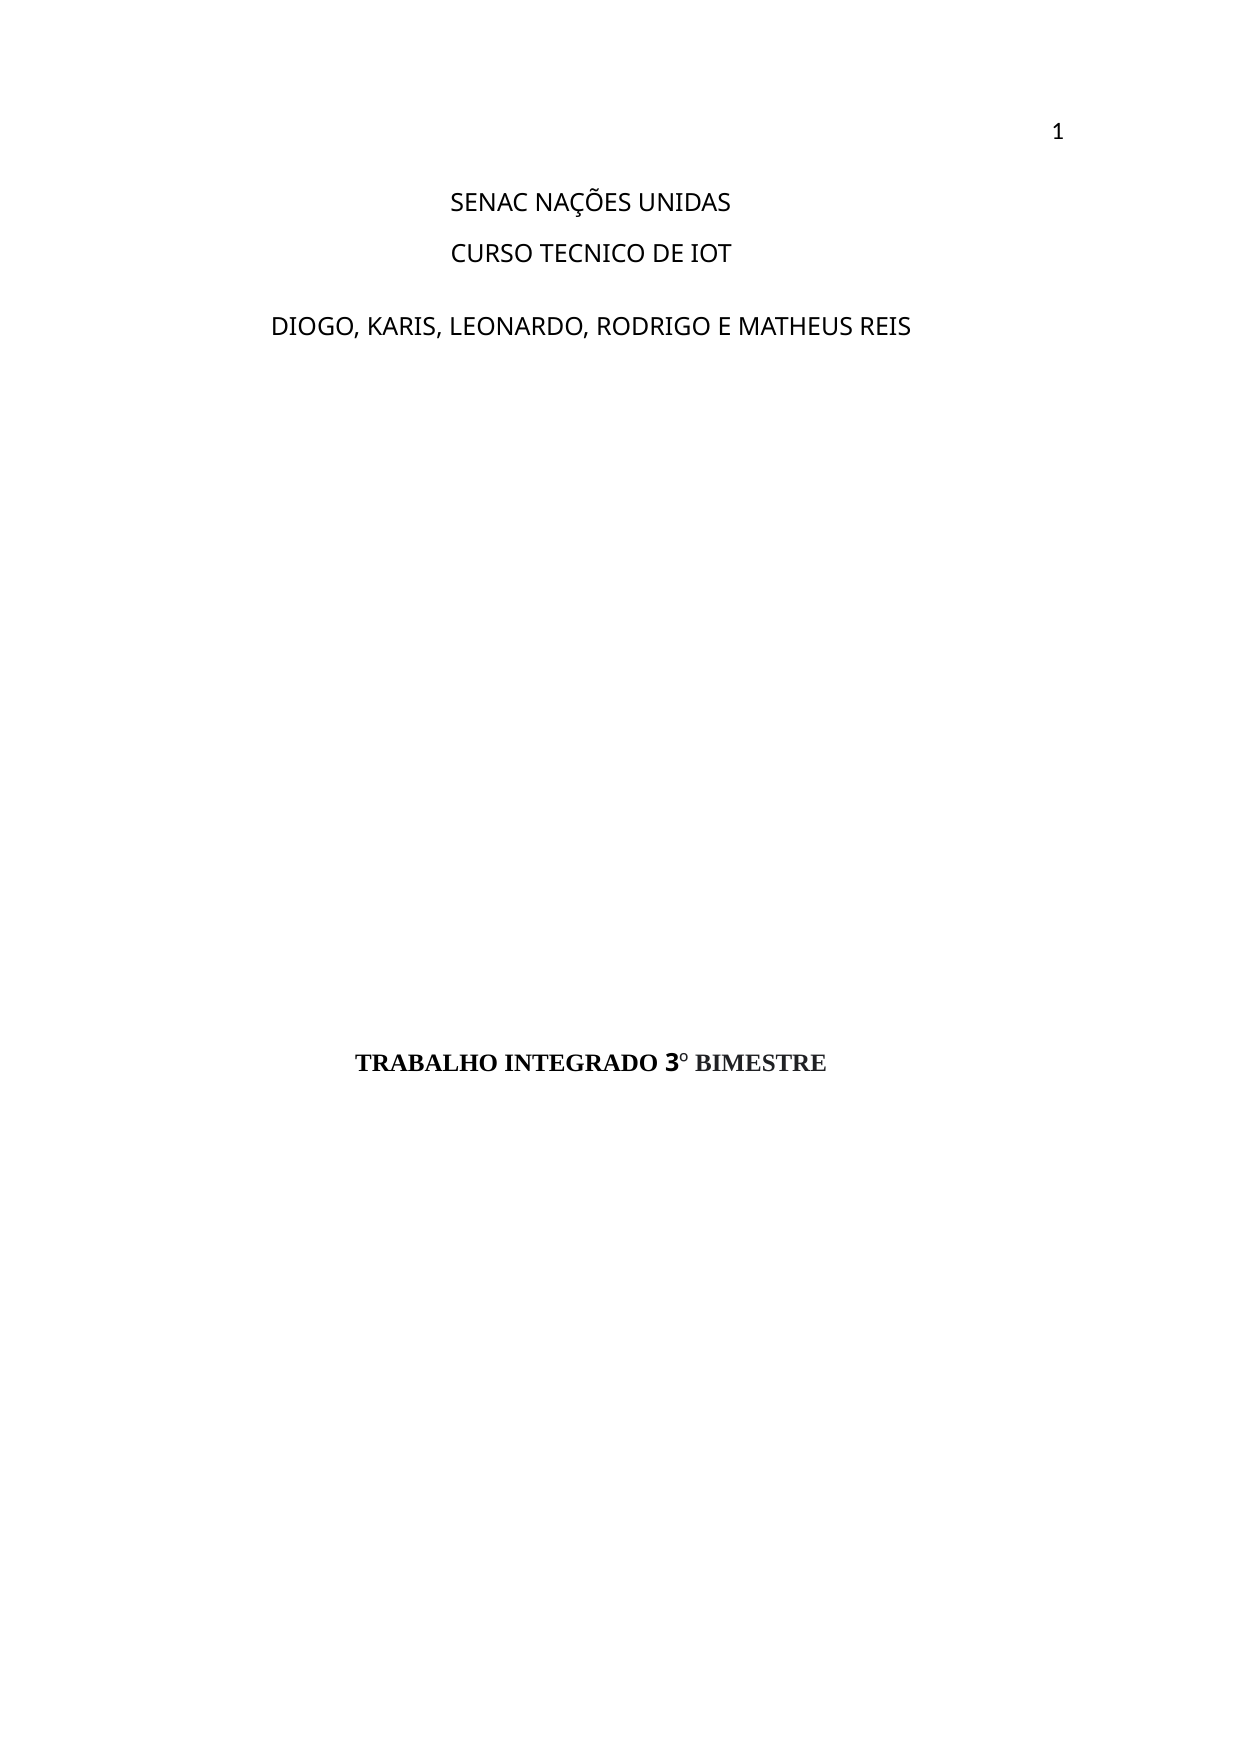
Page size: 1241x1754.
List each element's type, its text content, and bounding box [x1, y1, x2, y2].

text CURSO TECNICO DE IOT [119, 235, 1063, 269]
text DIOGO, KARIS, LEONARDO, RODRIGO E MATHEUS REIS [118, 309, 1063, 343]
text SENAC NAÇÕES UNIDAS [118, 185, 1063, 219]
text TRABALHO INTEGRADO 3º BIMESTRE [118, 1045, 1063, 1079]
